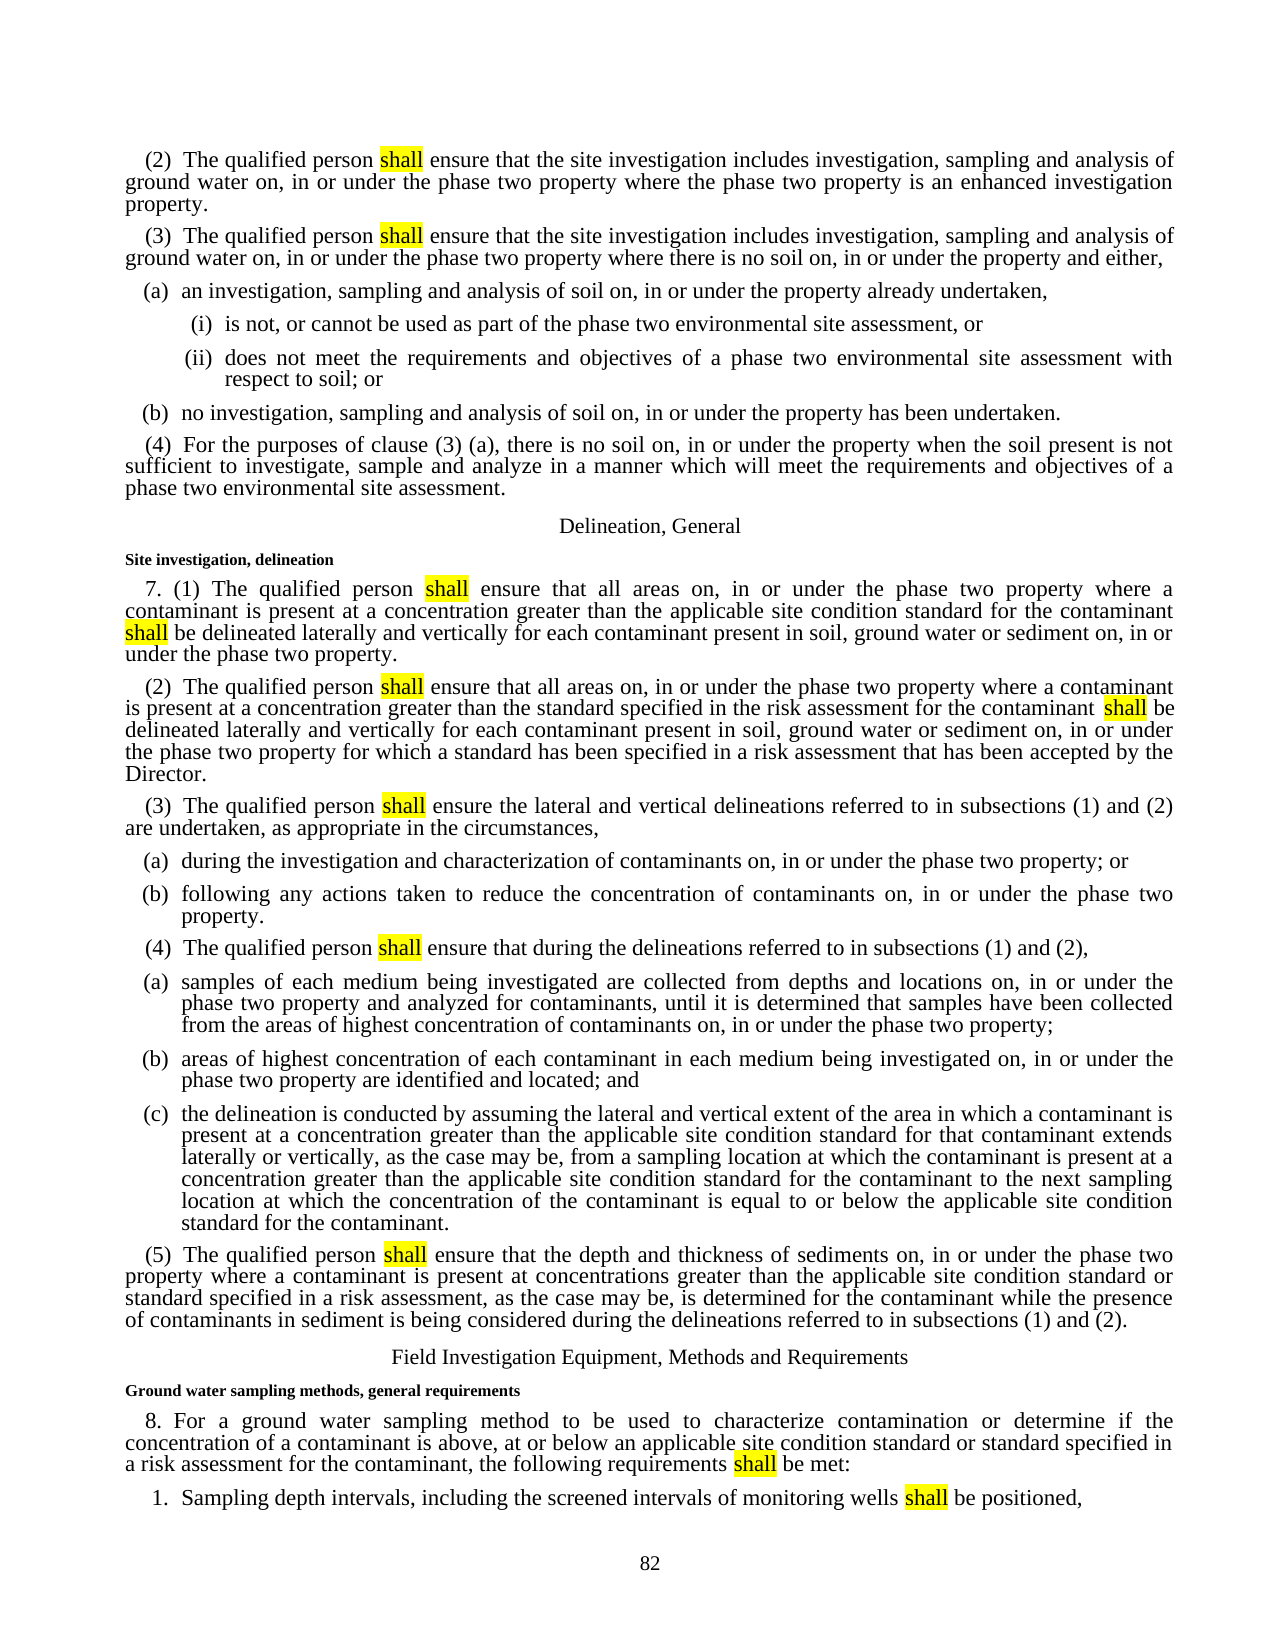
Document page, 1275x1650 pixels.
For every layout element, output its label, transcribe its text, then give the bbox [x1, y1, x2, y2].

subtitle Field Investigation Equipment, Methods and Requirements [125, 1347, 1175, 1369]
text (c) the delineation is conducted by assuming the lateral and vertical extent of the area in which a contaminant is present at a concentration greater than the applicable site condition standard for that contaminant extends laterally or vertically, as the case may be, from a sampling location at which the contaminant is present at a concentration greater than the applicable site condition standard for the contaminant to the next sampling location at which the concentration of the contaminant is equal to or below the applicable site condition standard for the contaminant. [125, 1104, 1175, 1234]
text (a) samples of each medium being investigated are collected from depths and locations on, in or under the phase two property and analyzed for contaminants, until it is determined that samples have been collected from the areas of highest concentration of contaminants on, in or under the phase two property; [125, 972, 1175, 1037]
text (2) The qualified person shall ensure that all areas on, in or under the phase two property where a contaminant is present at a concentration greater than the standard specified in the risk assessment for the contaminant shall be delineated laterally and vertically for each contaminant present in soil, ground water or sediment on, in or under the phase two property for which a standard has been specified in a risk assessment that has been accepted by the Director. [125, 677, 1175, 786]
text 1. Sampling depth intervals, including the screened intervals of monitoring wells shall be positioned, [125, 1488, 905, 1509]
text (3) The qualified person shall ensure the lateral and vertical delineations referred to in subsections (1) and (2) are undertaken, as appropriate in the circumstances, [125, 796, 1175, 839]
text (4) For the purposes of clause (3) (a), there is no soil on, in or under the property when the soil present is not sufficient to investigate, sample and analyze in a manner which will meet the requirements and objectives of a phase two environmental site assessment. [125, 435, 1175, 500]
text (b) following any actions taken to reduce the concentration of contaminants on, in or under the phase two property. [125, 884, 1175, 928]
text (i) is not, or cannot be used as part of the phase two environmental site assessment, or [125, 314, 1175, 336]
text (a) an investigation, sampling and analysis of soil on, in or under the property already undertaken, [125, 281, 1175, 303]
text (b) no investigation, sampling and analysis of soil on, in or under the property has been undertaken. [125, 403, 1175, 424]
text (3) The qualified person shall ensure that the site investigation includes investigation, sampling and analysis of ground water on, in or under the phase two property where there is no soil on, in or under the property and either, [125, 226, 1175, 269]
text (ii) does not meet the requirements and objectives of a phase two environmental site assessment with respect to soil; or [125, 347, 1175, 391]
text (b) areas of highest concentration of each contaminant in each medium being investigated on, in or under the phase two property are identified and located; and [125, 1048, 1175, 1092]
text Ground water sampling methods, general requirements [125, 1382, 1175, 1400]
text (a) during the investigation and characterization of contaminants on, in or under the phase two property; or [125, 851, 1175, 873]
text 8. For a ground water sampling method to be used to characterize contamination or determine if the concentration of a contaminant is above, at or below an applicable site condition standard or standard specified in a risk assessment for the contaminant, the following requirements shall be met: [125, 1411, 1175, 1476]
text (5) The qualified person shall ensure that the depth and thickness of sediments on, in or under the phase two property where a contaminant is present at concentrations greater than the applicable site condition standard or standard specified in a risk assessment, as the case may be, is determined for the contaminant while the presence of contaminants in sediment is being considered during the delineations referred to in subsections (1) and (2). [125, 1245, 1175, 1332]
text Site investigation, delineation [125, 550, 1175, 569]
text 7. (1) The qualified person shall ensure that all areas on, in or under the phase two property where a contaminant is present at a concentration greater than the applicable site condition standard for the contaminant shall be delineated laterally and vertically for each contaminant present in soil, ground water or sediment on, in or under the phase two property. [125, 579, 1175, 666]
subtitle Delineation, General [125, 516, 1175, 537]
text (2) The qualified person shall ensure that the site investigation includes investigation, sampling and analysis of ground water on, in or under the phase two property where the phase two property is an enhanced investigation property. [125, 150, 1175, 215]
text (4) The qualified person shall ensure that during the delineations referred to in subsections (1) and (2), [422, 938, 1175, 960]
